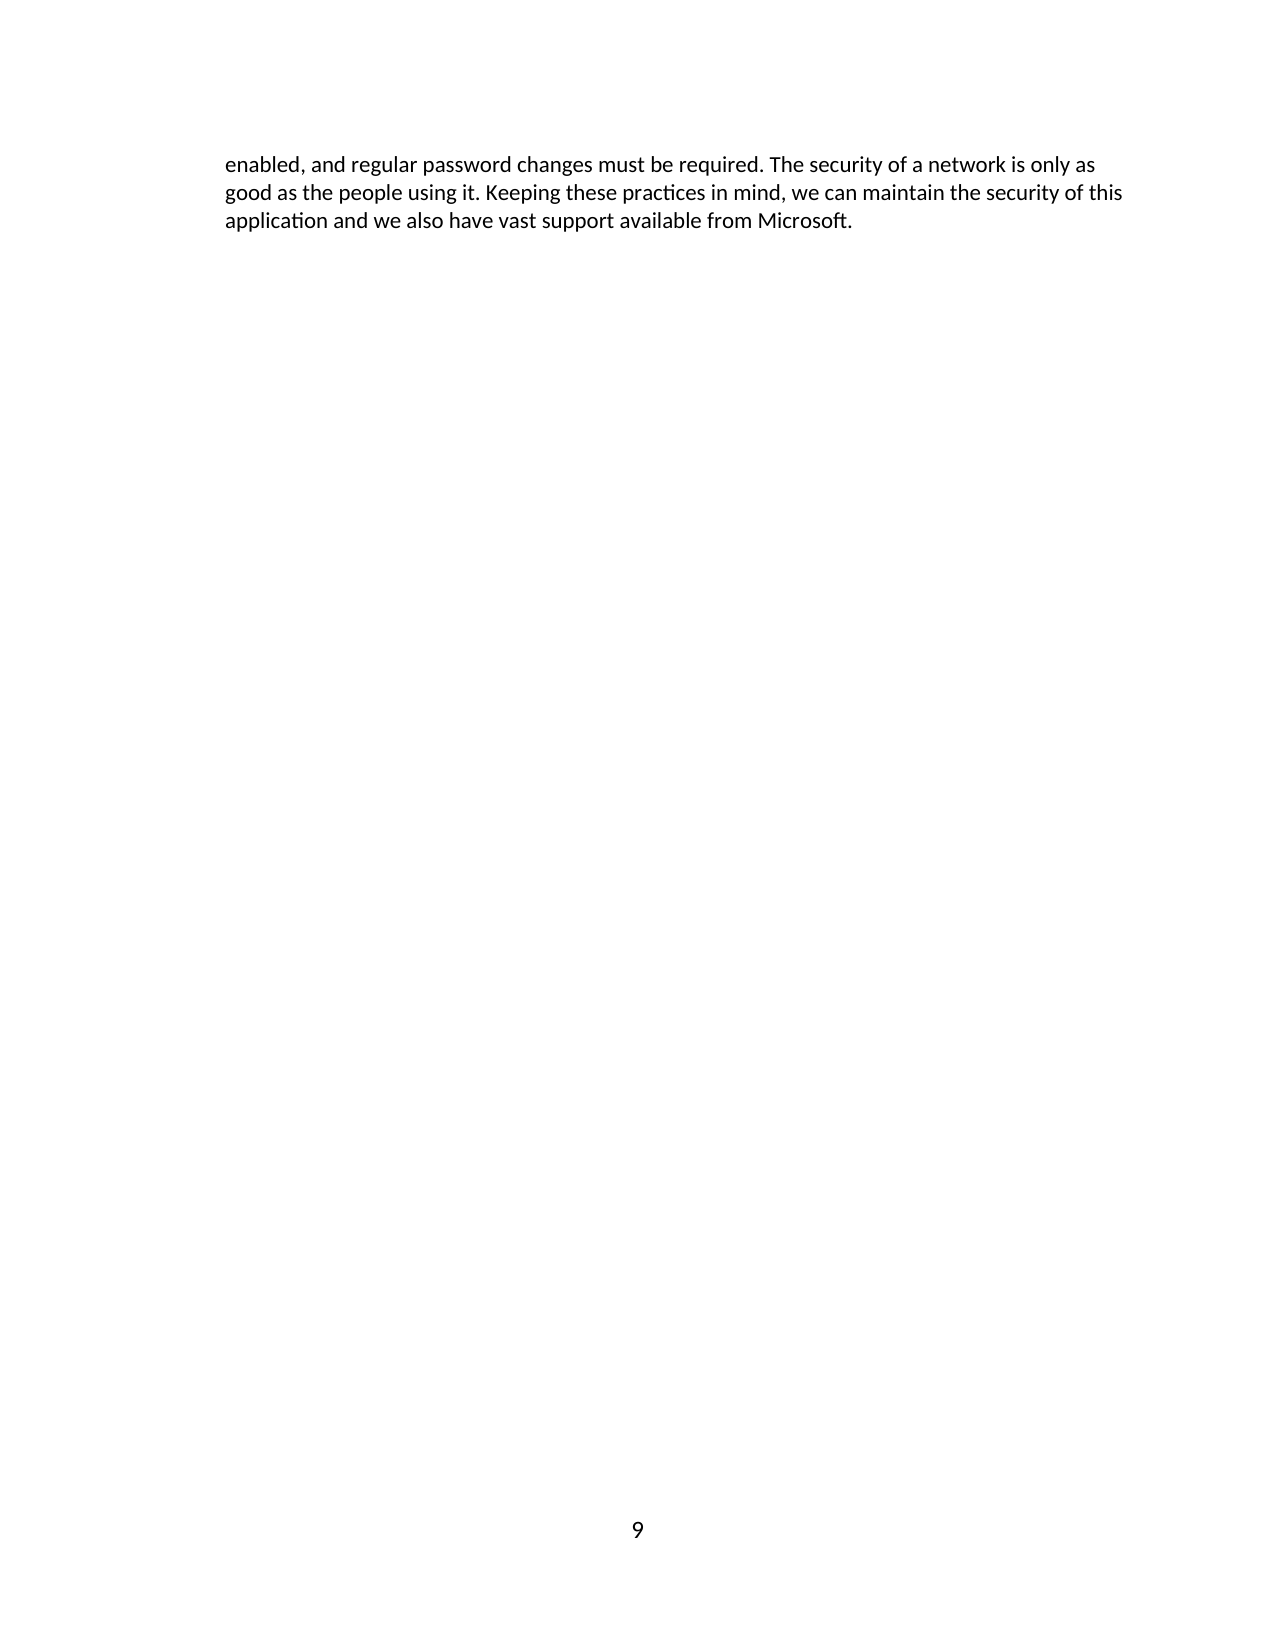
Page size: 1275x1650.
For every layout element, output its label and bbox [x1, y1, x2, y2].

list [187, 150, 1125, 234]
